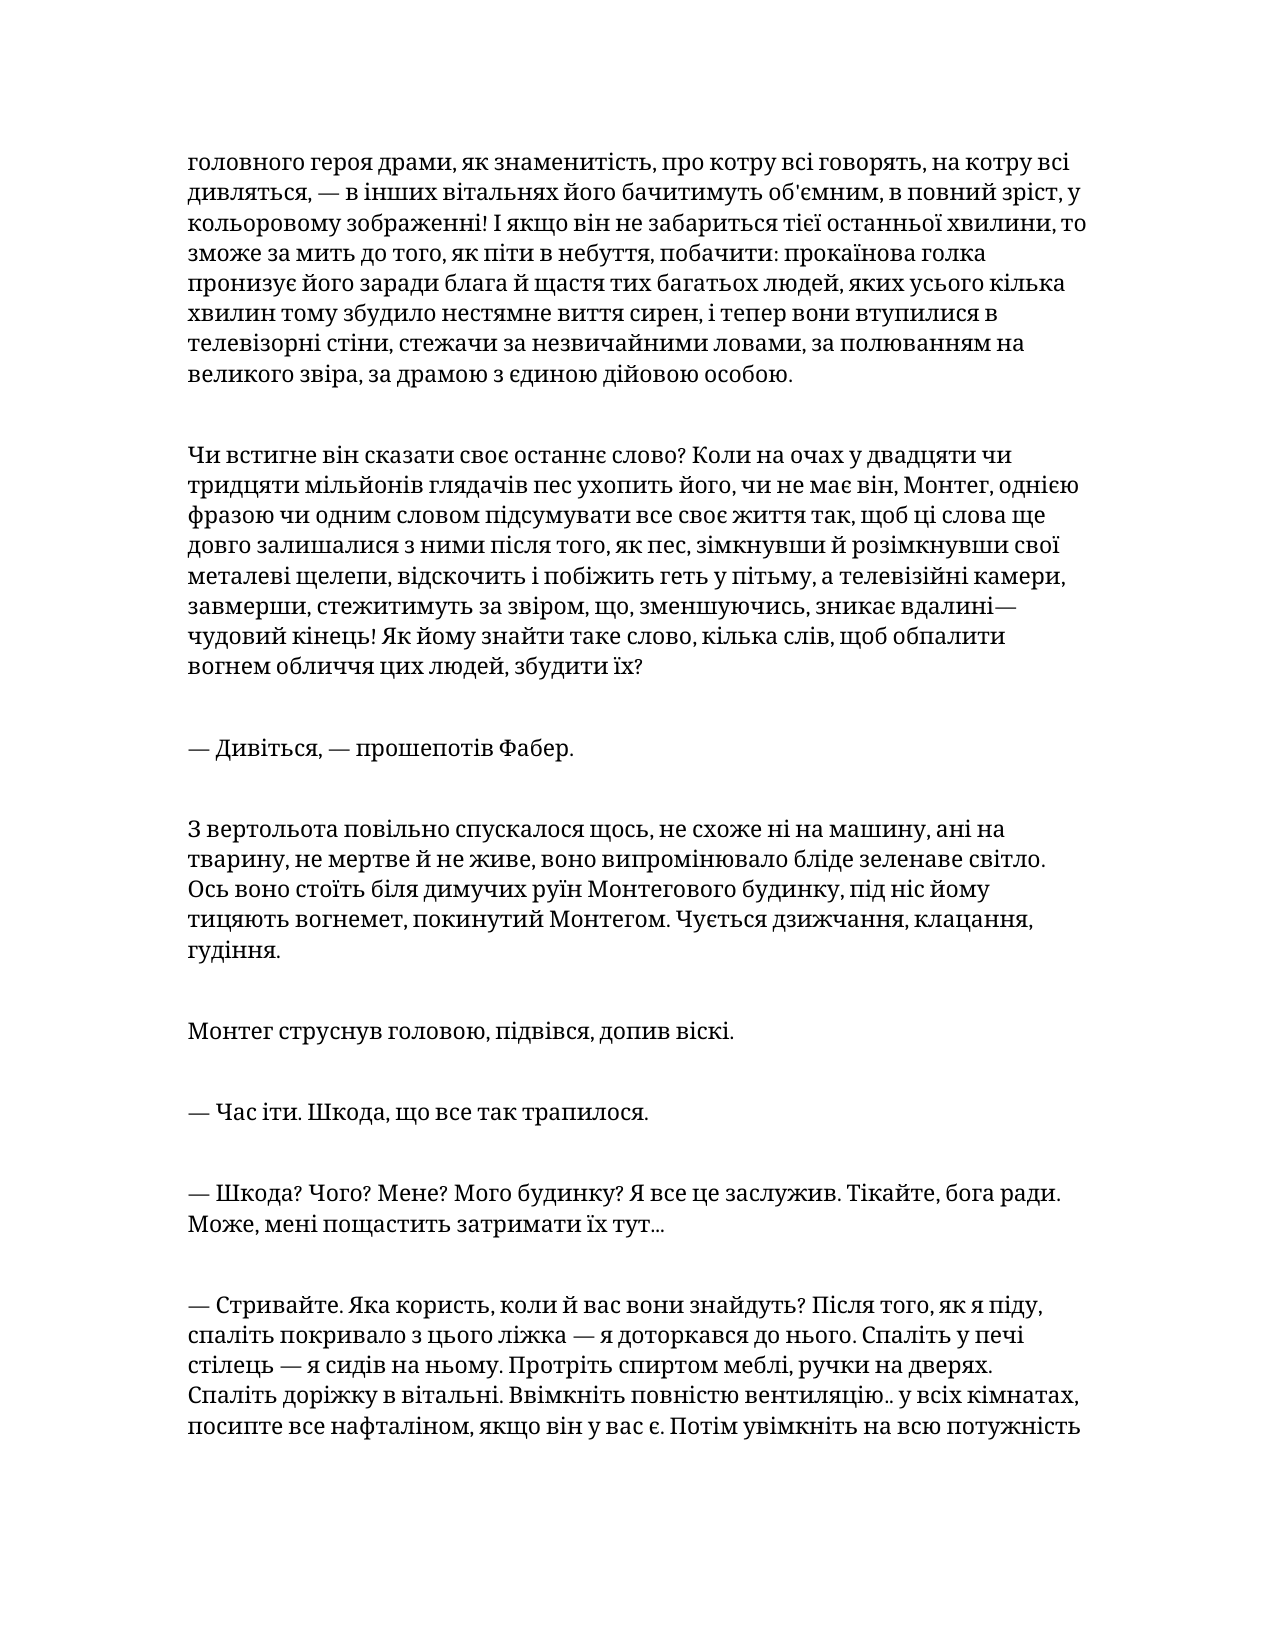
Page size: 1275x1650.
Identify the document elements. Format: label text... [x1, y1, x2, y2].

text — Дивіться, — прошепотів Фабер. [187, 705, 1087, 762]
text — Час іти. Шкода, що все так трапилося. [187, 1070, 1087, 1126]
text Монтег струснув головою, підвівся, допив віскі. [187, 988, 1087, 1045]
text З вертольота повільно спускалося щось, не схоже ні на машину, ані на тварину, не мертве й не живе, воно випромінювало бліде зеленаве світло. Ось воно стоїть біля димучих руїн Монтегового будинку, під ніс йому тицяють вогнемет, покинутий Монтегом. Чується дзижчання, клацання, гудіння. [187, 786, 1087, 964]
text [187, 150, 1087, 388]
text — Шкода? Чого? Мене? Мого будинку? Я все це заслужив. Тікайте, бога ради. Може, мені пощастить затримати їх тут... [187, 1151, 1087, 1238]
text Чи встигне він сказати своє останнє слово? Коли на очах у двадцяти чи тридцяти мільйонів глядачів пес ухопить його, чи не має він, Монтег, однією фразою чи одним словом підсумувати все своє життя так, щоб ці слова ще довго залишалися з ними після того, як пес, зімкнувши й розімкнувши свої металеві щелепи, відскочить і побіжить геть у пітьму, а телевізійні камери, завмерши, стежитимуть за звіром, що, зменшуючись, зникає вдалині— чудовий кінець! Як йому знайти таке слово, кілька слів, щоб обпалити вогнем обличчя цих людей, збудити їх? [187, 412, 1087, 681]
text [187, 1262, 1087, 1440]
